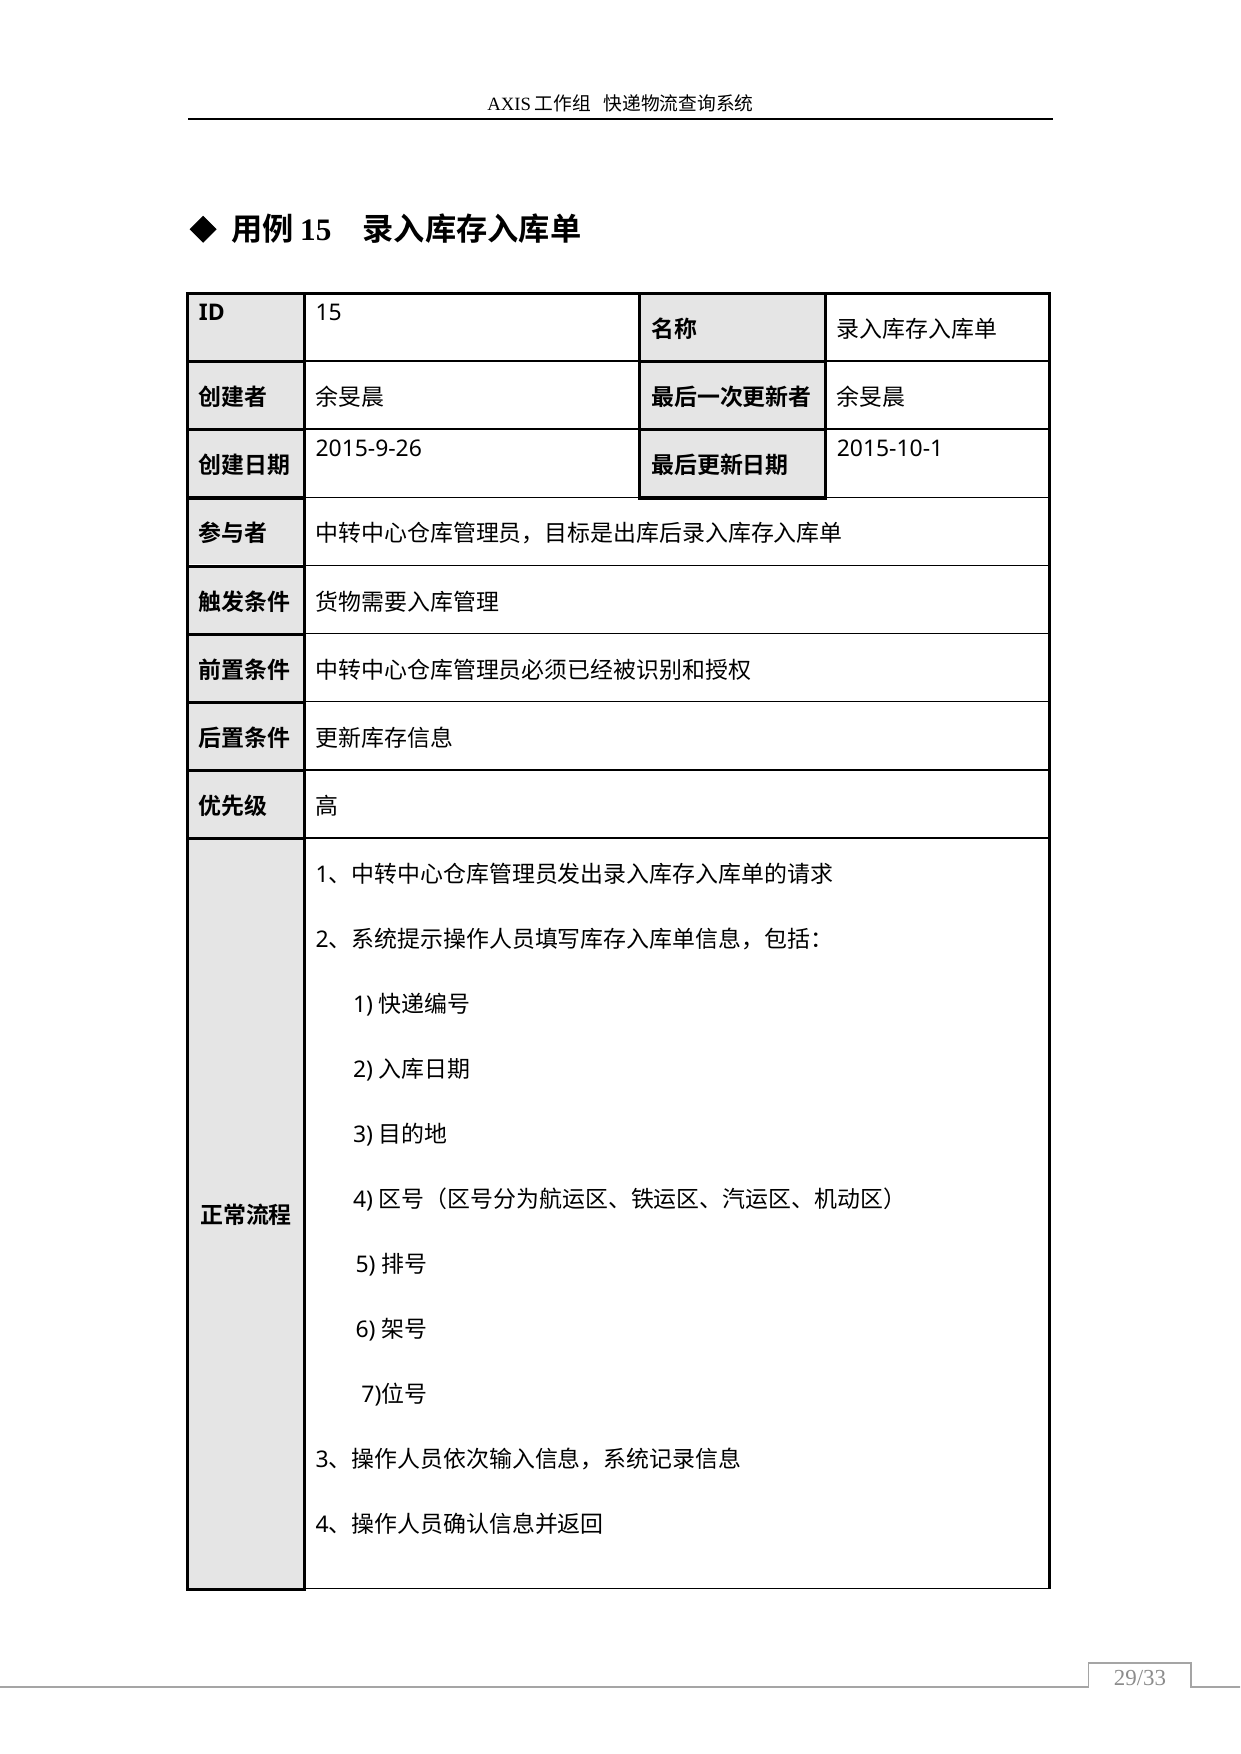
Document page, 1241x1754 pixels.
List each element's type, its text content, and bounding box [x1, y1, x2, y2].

table_cell 创建日期 [189, 431, 303, 496]
table_header 录入库存入库单 [827, 295, 1048, 360]
table_cell 触发条件 [189, 568, 303, 633]
table_cell 余旻晨 [306, 362, 638, 428]
table_cell 余旻晨 [827, 362, 1048, 428]
table_cell 1、中转中心仓库管理员发出录入库存入库单的请求 2、系统提示操作人员填写库存入库单信息，包括： 1) 快递编号 2) 入库日期 3) 目的地 4) 区号（区号分为航运区、铁运区、汽运区、机动区） 5) 排号 6) 架号 7)位号 3、操作人员依次输入信息，系统记录信息 4、操作人员确认信息并返回 [306, 839, 1048, 1588]
table_cell 参与者 [189, 500, 303, 564]
table_cell 后置条件 [189, 704, 303, 769]
table_header 名称 [641, 295, 824, 360]
table_cell 正常流程 [189, 840, 303, 1588]
table_header 15 [306, 295, 638, 360]
table_cell 2015-10-1 [827, 430, 1048, 496]
table_cell 优先级 [189, 772, 303, 837]
table_cell 中转中心仓库管理员，目标是出库后录入库存入库单 [306, 498, 1048, 564]
table_cell 2015-9-26 [306, 430, 638, 496]
table_header ID [189, 295, 303, 360]
table_cell 中转中心仓库管理员必须已经被识别和授权 [306, 634, 1048, 701]
table_cell 创建者 [189, 363, 303, 428]
table_cell 前置条件 [189, 636, 303, 701]
list 用例15 录入库存入库单 [187, 194, 1053, 259]
table_cell 更新库存信息 [306, 702, 1048, 769]
table_cell 最后更新日期 [641, 431, 824, 496]
table_cell 货物需要入库管理 [306, 566, 1048, 633]
table_cell 最后一次更新者 [641, 363, 824, 428]
table_cell 高 [306, 771, 1048, 837]
